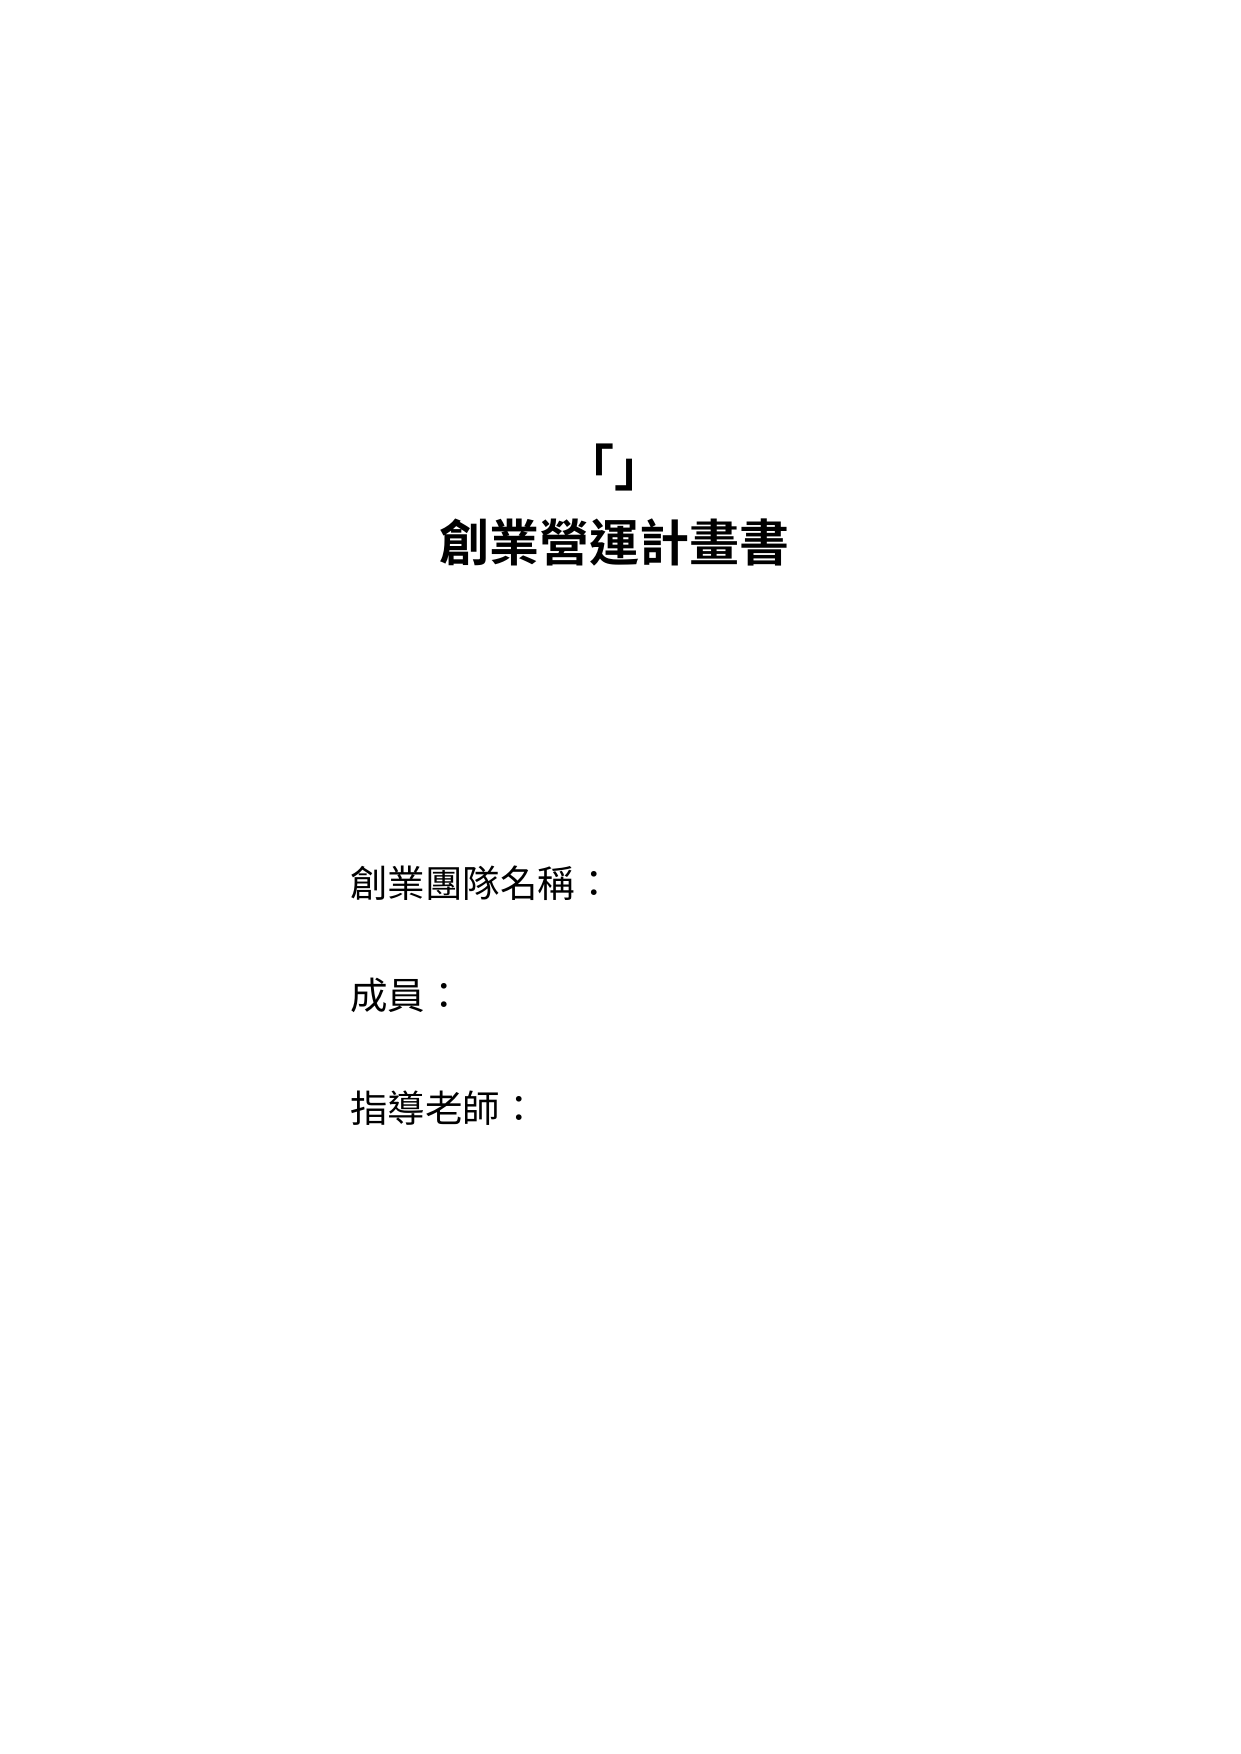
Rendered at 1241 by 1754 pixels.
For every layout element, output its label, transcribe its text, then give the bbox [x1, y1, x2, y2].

text 創業營運計畫書 [187, 502, 1040, 577]
text 指導老師： [350, 1068, 1040, 1143]
text 創業團隊名稱： [350, 843, 1040, 918]
text 成員： [350, 956, 1040, 1031]
text 「」 [187, 427, 1040, 502]
